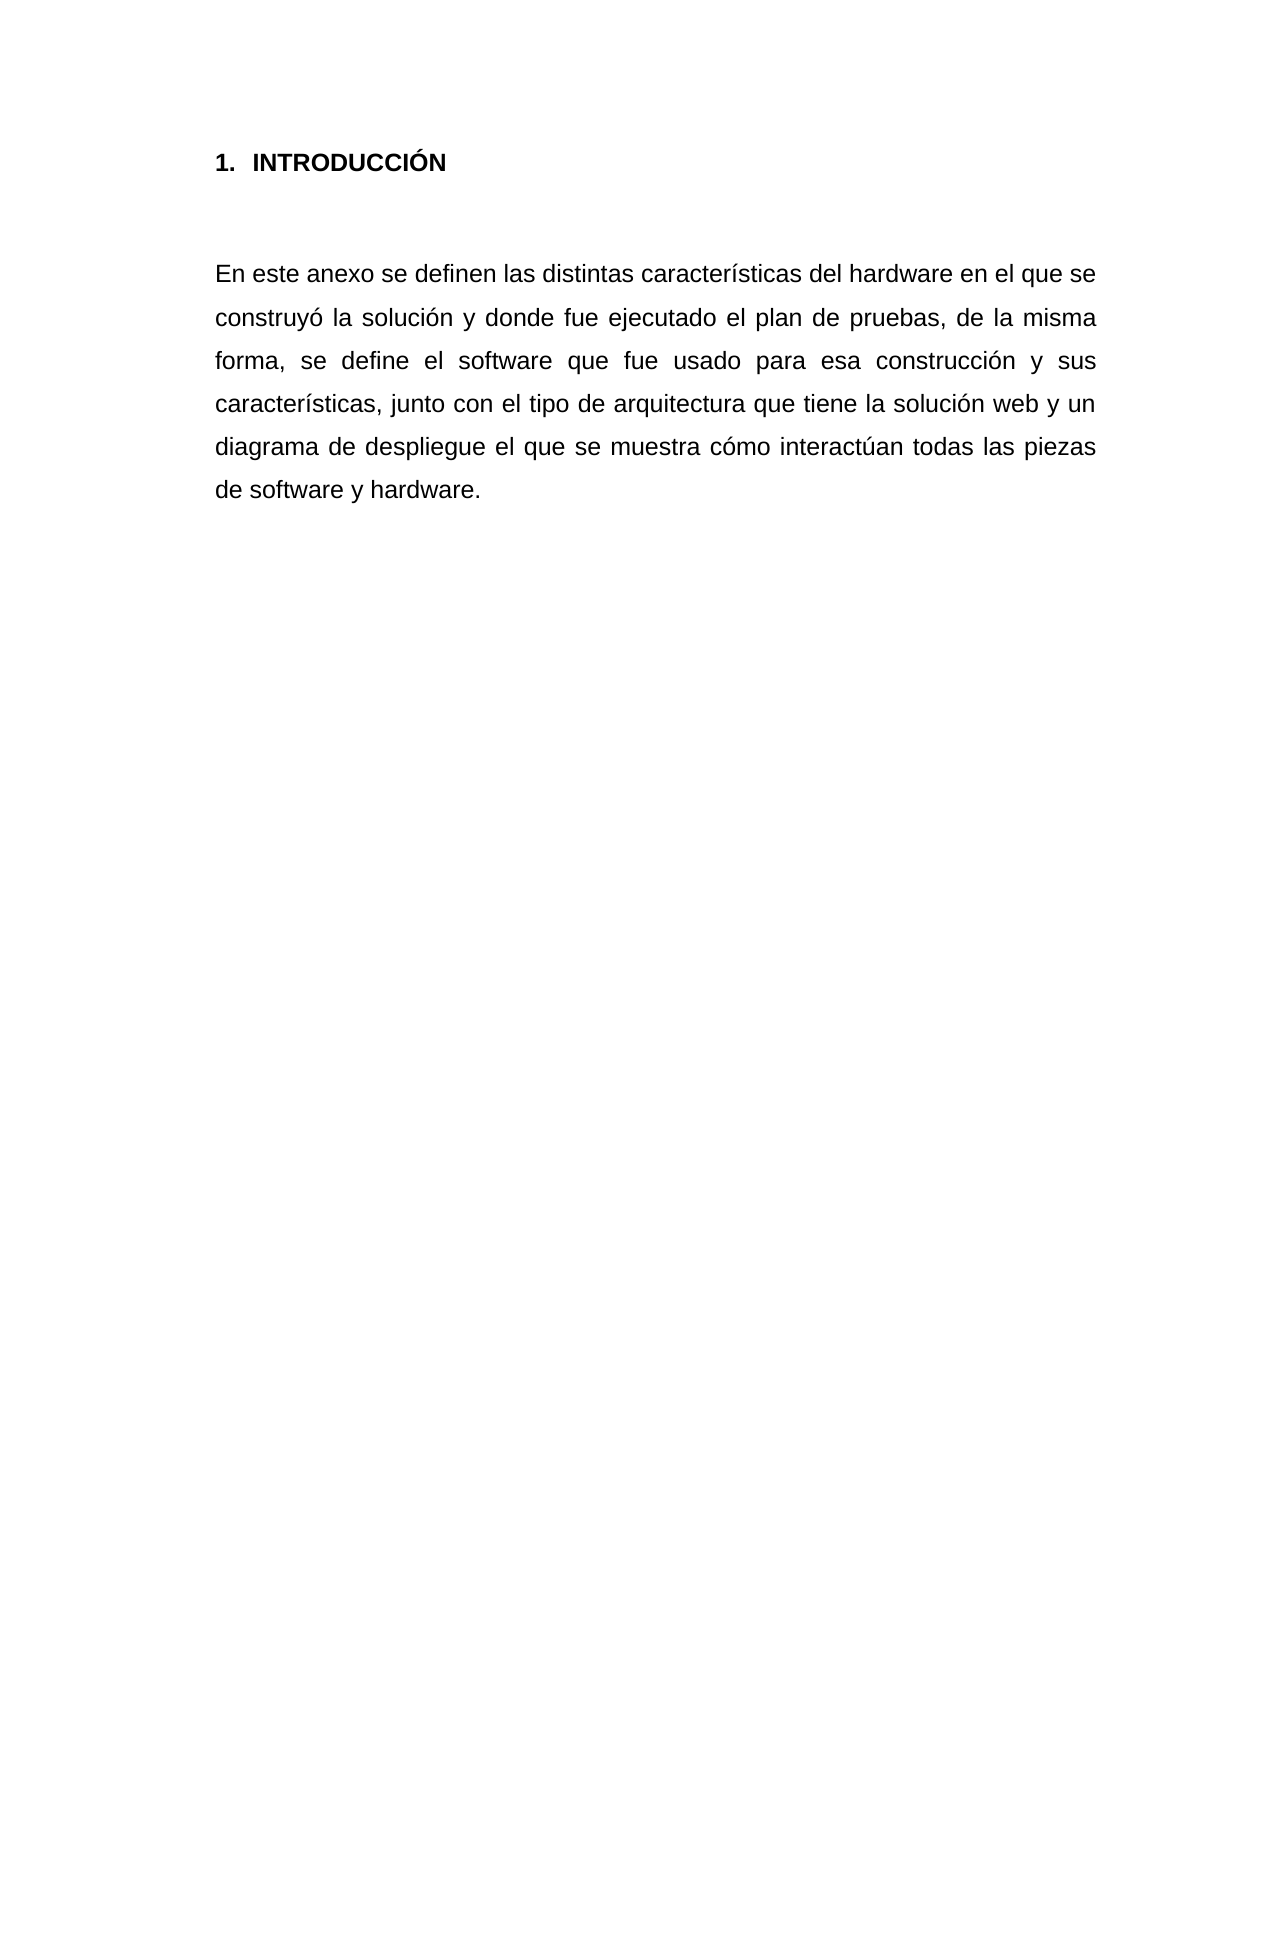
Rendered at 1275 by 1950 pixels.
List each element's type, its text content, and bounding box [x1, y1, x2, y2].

text En este anexo se definen las distintas características del hardware en el que se construyó la solución y donde fue ejecutado el plan de pruebas, de la misma forma, se define el software que fue usado para esa construcción y sus características, junto con el tipo de arquitectura que tiene la solución web y un diagrama de despliegue el que se muestra cómo interactúan todas las piezas de software y hardware. [215, 259, 1098, 504]
list INTRODUCCIÓN [215, 148, 1098, 176]
